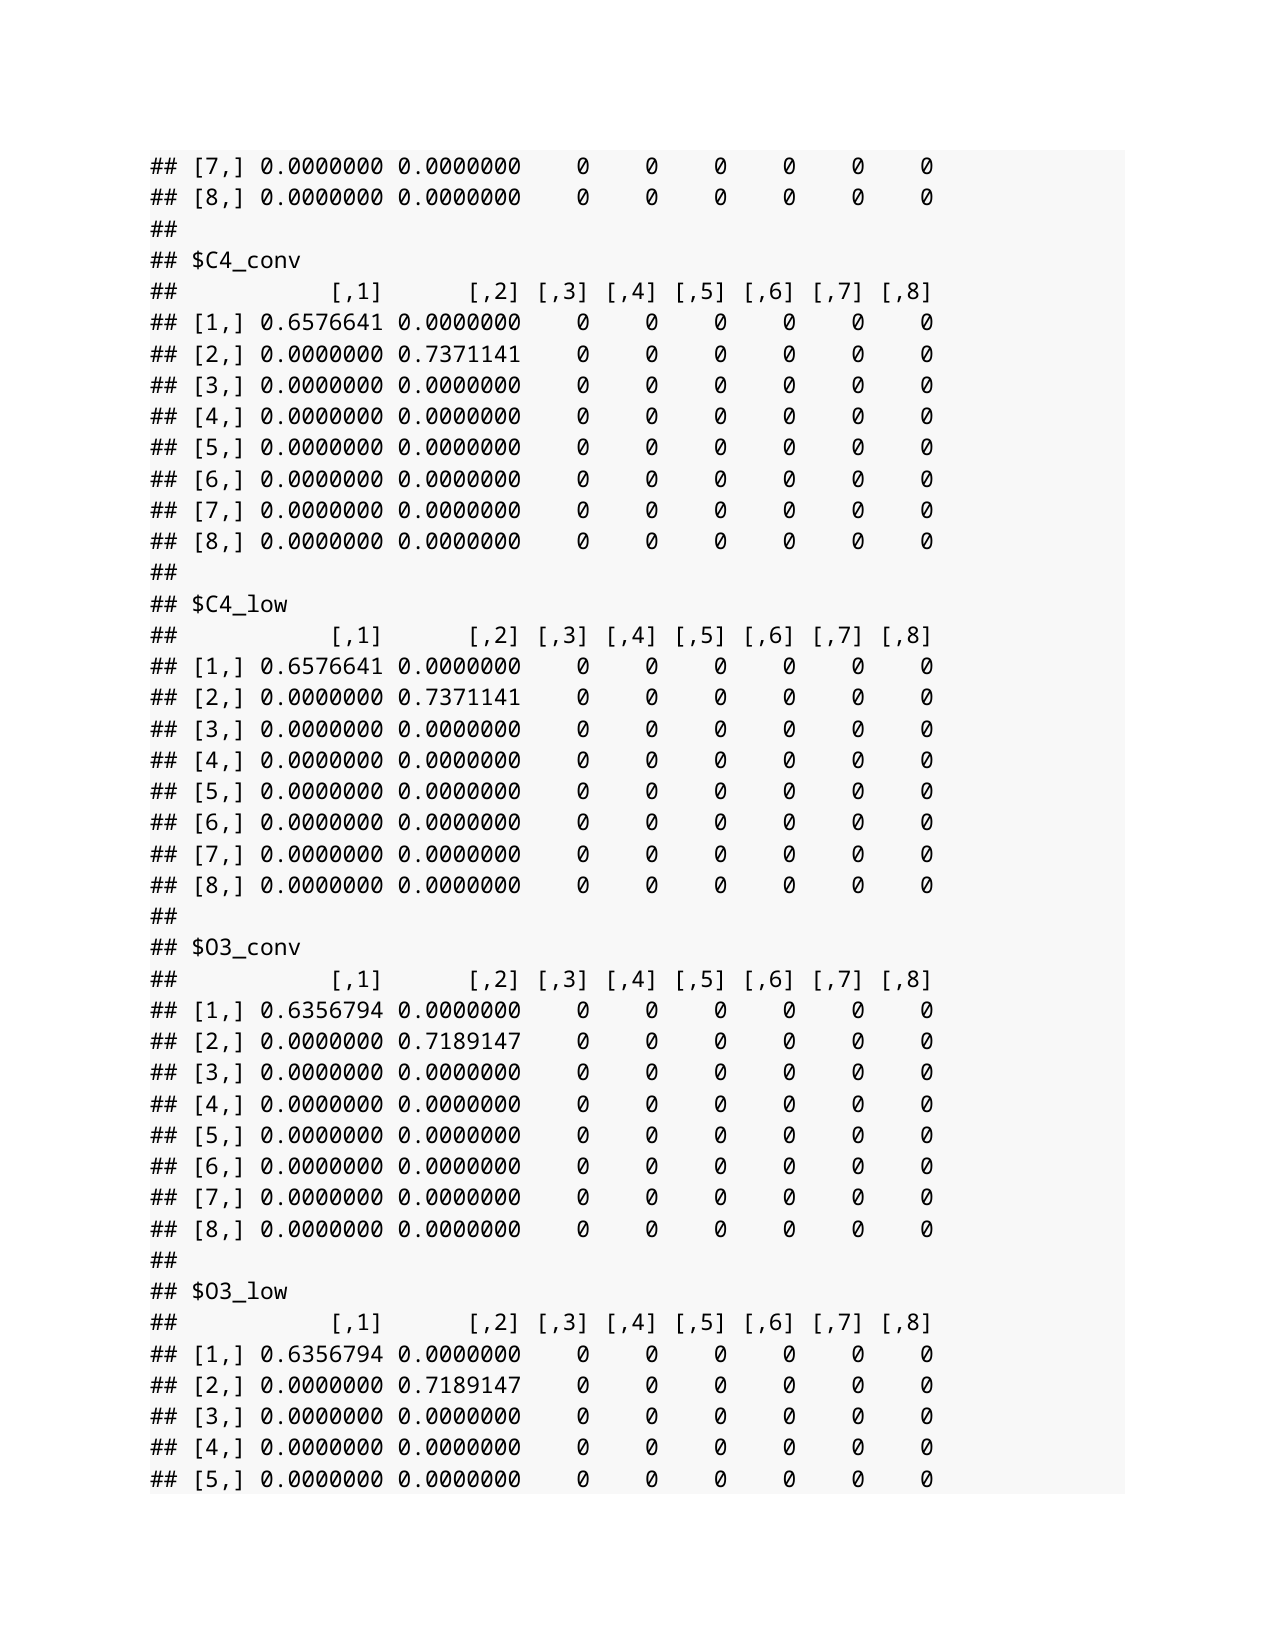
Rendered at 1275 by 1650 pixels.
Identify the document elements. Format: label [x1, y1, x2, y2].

text [150, 150, 1125, 1494]
